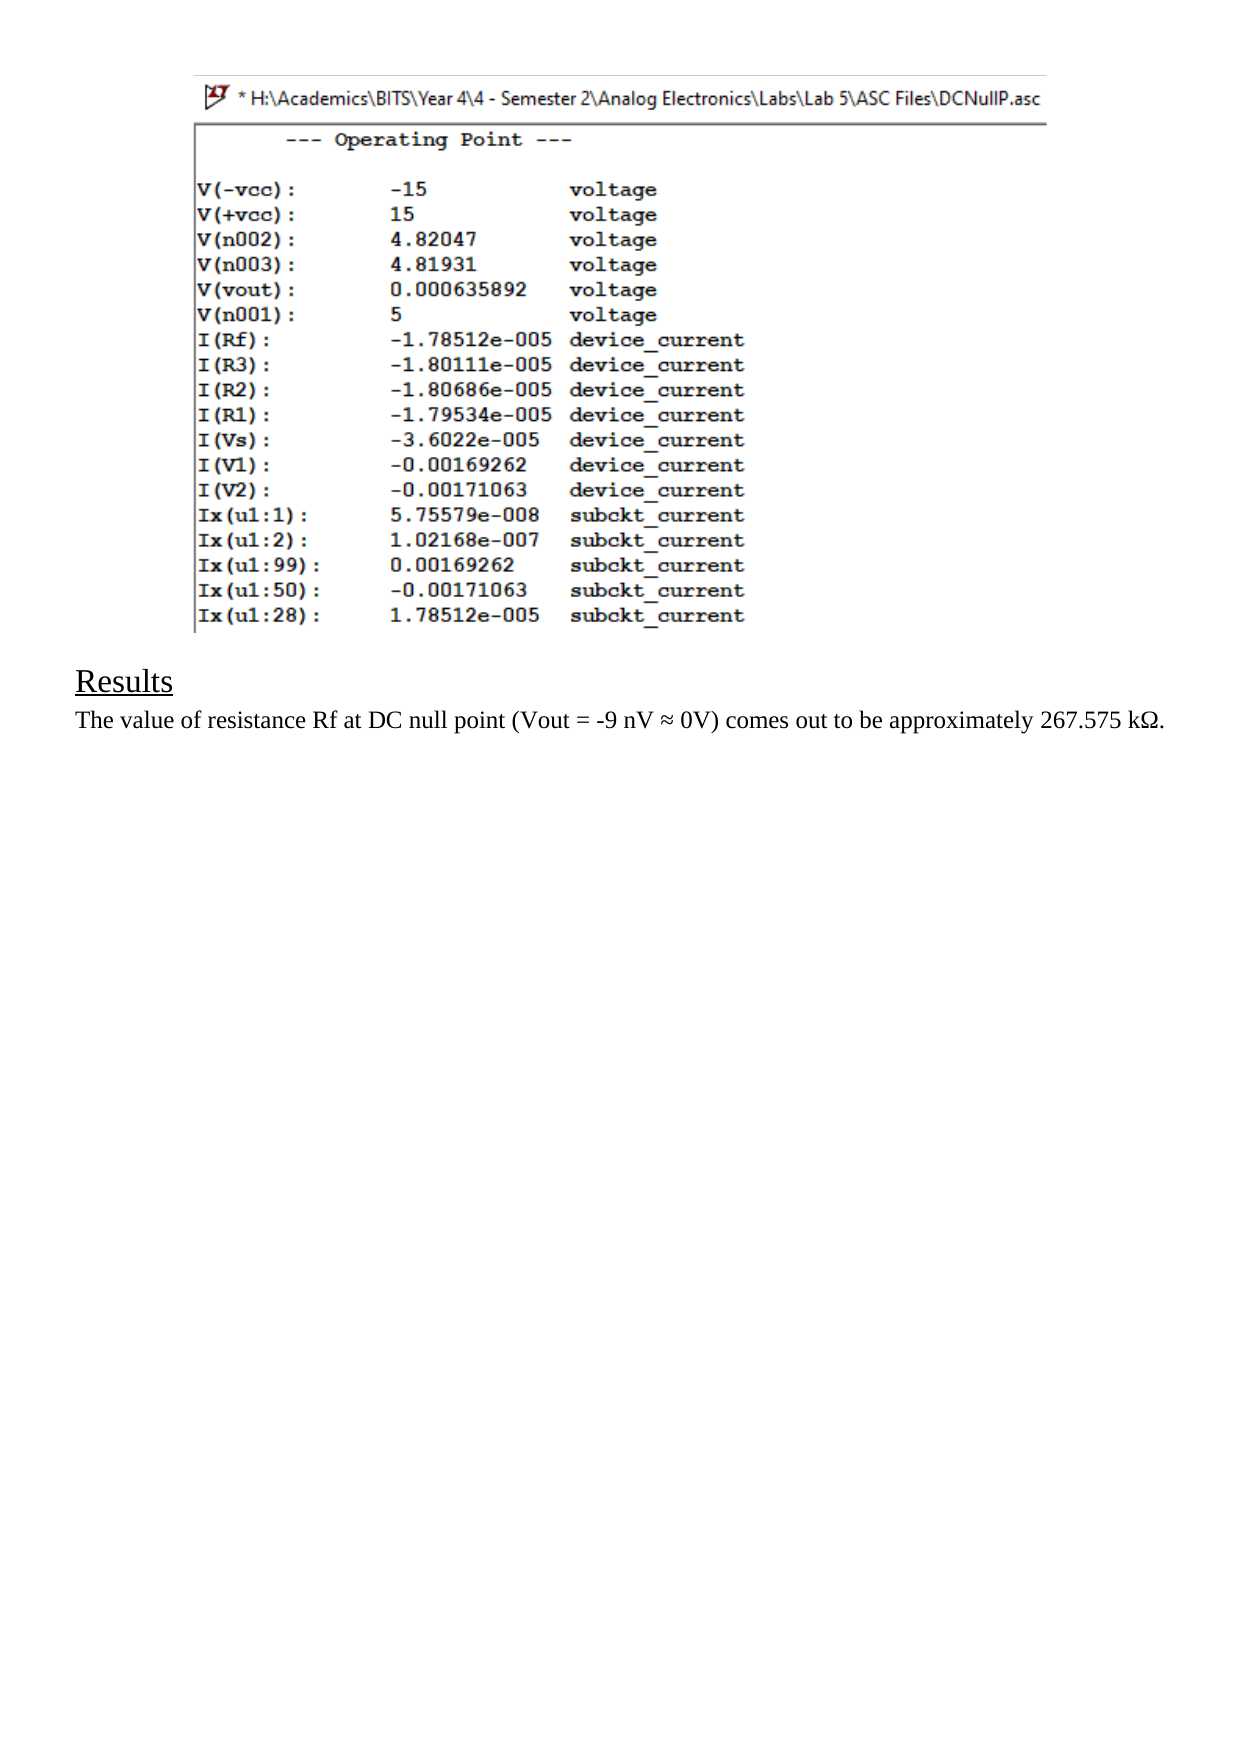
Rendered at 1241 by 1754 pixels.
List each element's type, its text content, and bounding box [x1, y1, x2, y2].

picture [193, 75, 1047, 633]
text Results [75, 661, 1165, 700]
text The value of resistance Rf at DC null point (Vout = -9 nV ≈ 0V) comes out to be approximately 267.575 kΩ. [75, 705, 1165, 734]
